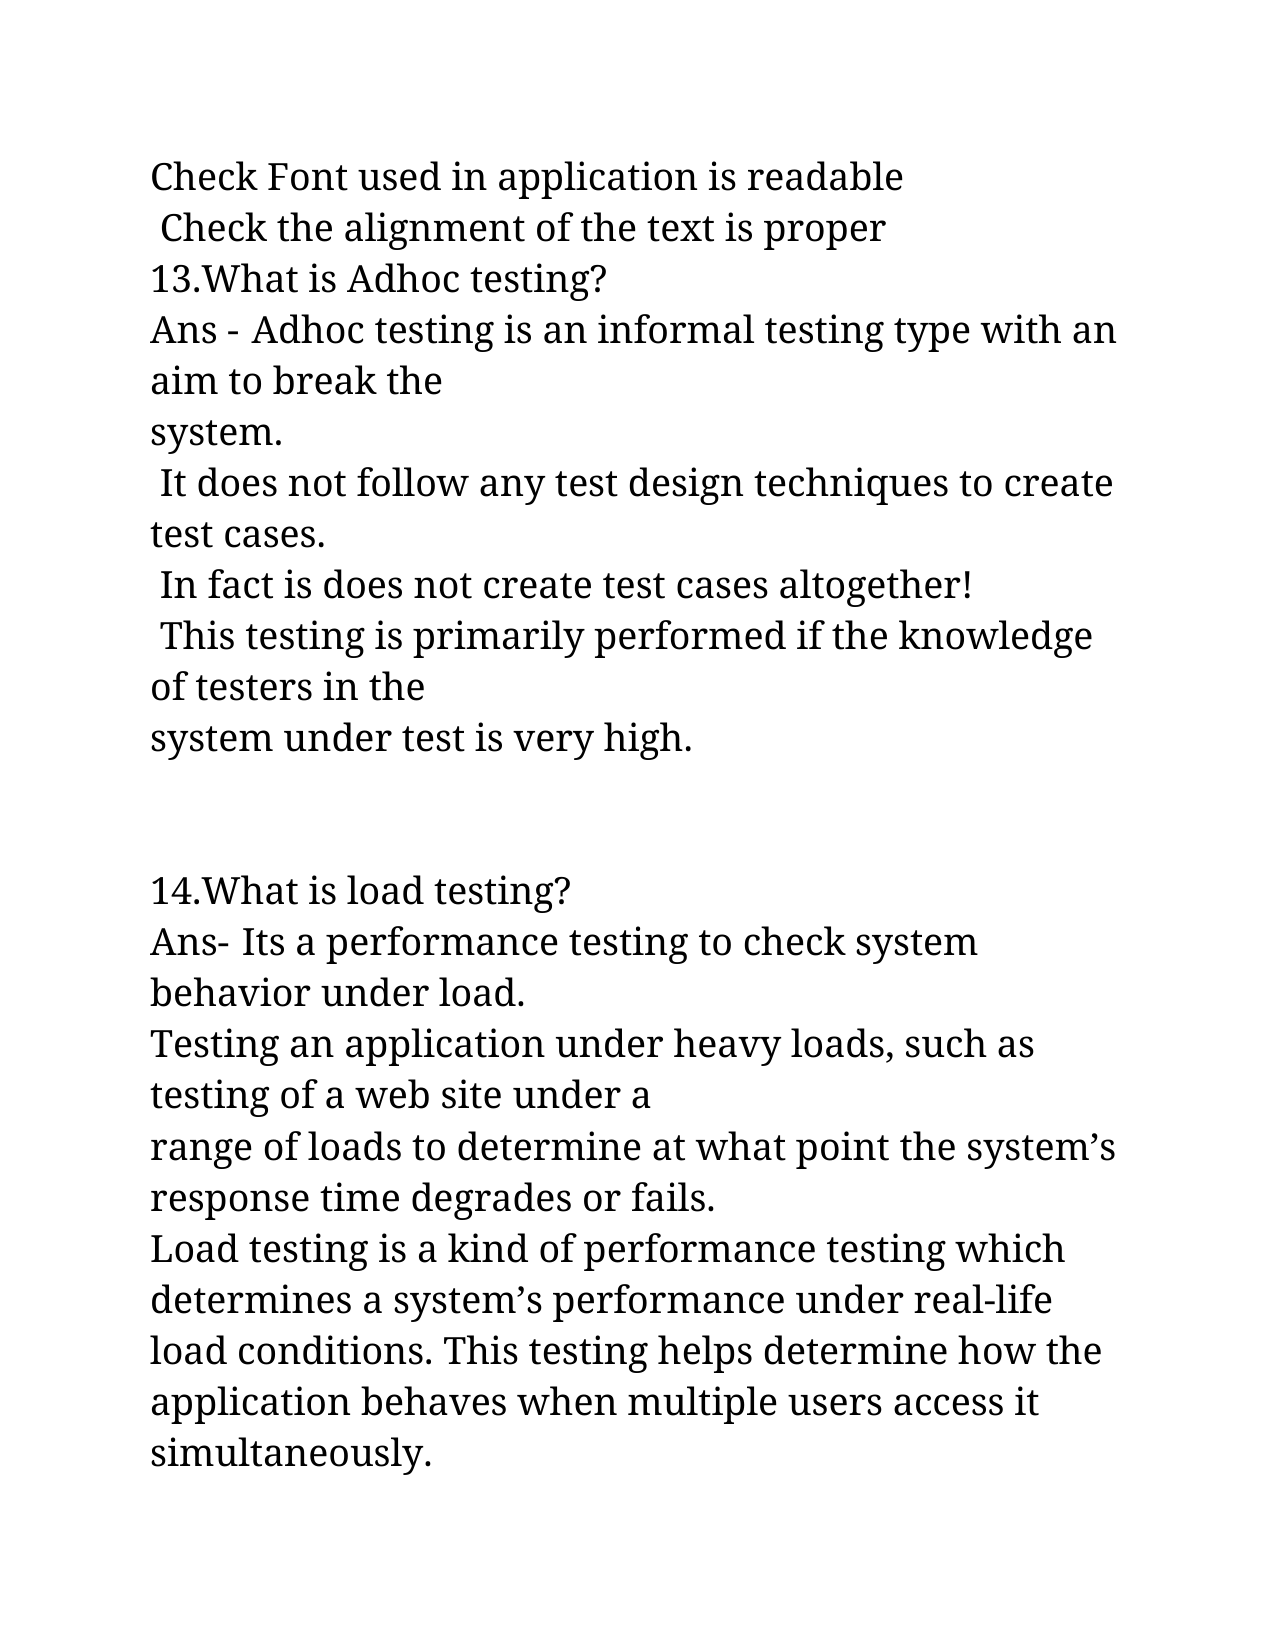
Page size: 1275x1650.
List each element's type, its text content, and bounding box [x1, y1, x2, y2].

text 13.What is Adhoc testing? [150, 252, 1125, 303]
text This testing is primarily performed if the knowledge of testers in the [150, 609, 1125, 711]
text Testing an application under heavy loads, such as testing of a web site under a [150, 1018, 1125, 1120]
text Load testing is a kind of performance testing which determines a system’s performance under real-life load conditions. This testing helps determine how the application behaves when multiple users access it simultaneously. [150, 1222, 1125, 1477]
text Ans -Adhoc testing is an informal testing type with an aim to break the [150, 303, 1125, 405]
text Check the alignment of the text is proper [150, 201, 1125, 252]
text Check Font used in application is readable [150, 150, 1125, 201]
text It does not follow any test design techniques to create test cases. [150, 456, 1125, 558]
text Ans-Its a performance testing to check system behavior under load. [150, 916, 1125, 1018]
text 14.What is load testing? [150, 864, 1125, 916]
text range of loads to determine at what point the system’s response time degrades or fails. [150, 1120, 1125, 1222]
text In fact is does not create test cases altogether! [150, 558, 1125, 609]
text system. [150, 405, 1125, 456]
text system under test is very high. [150, 711, 1125, 762]
